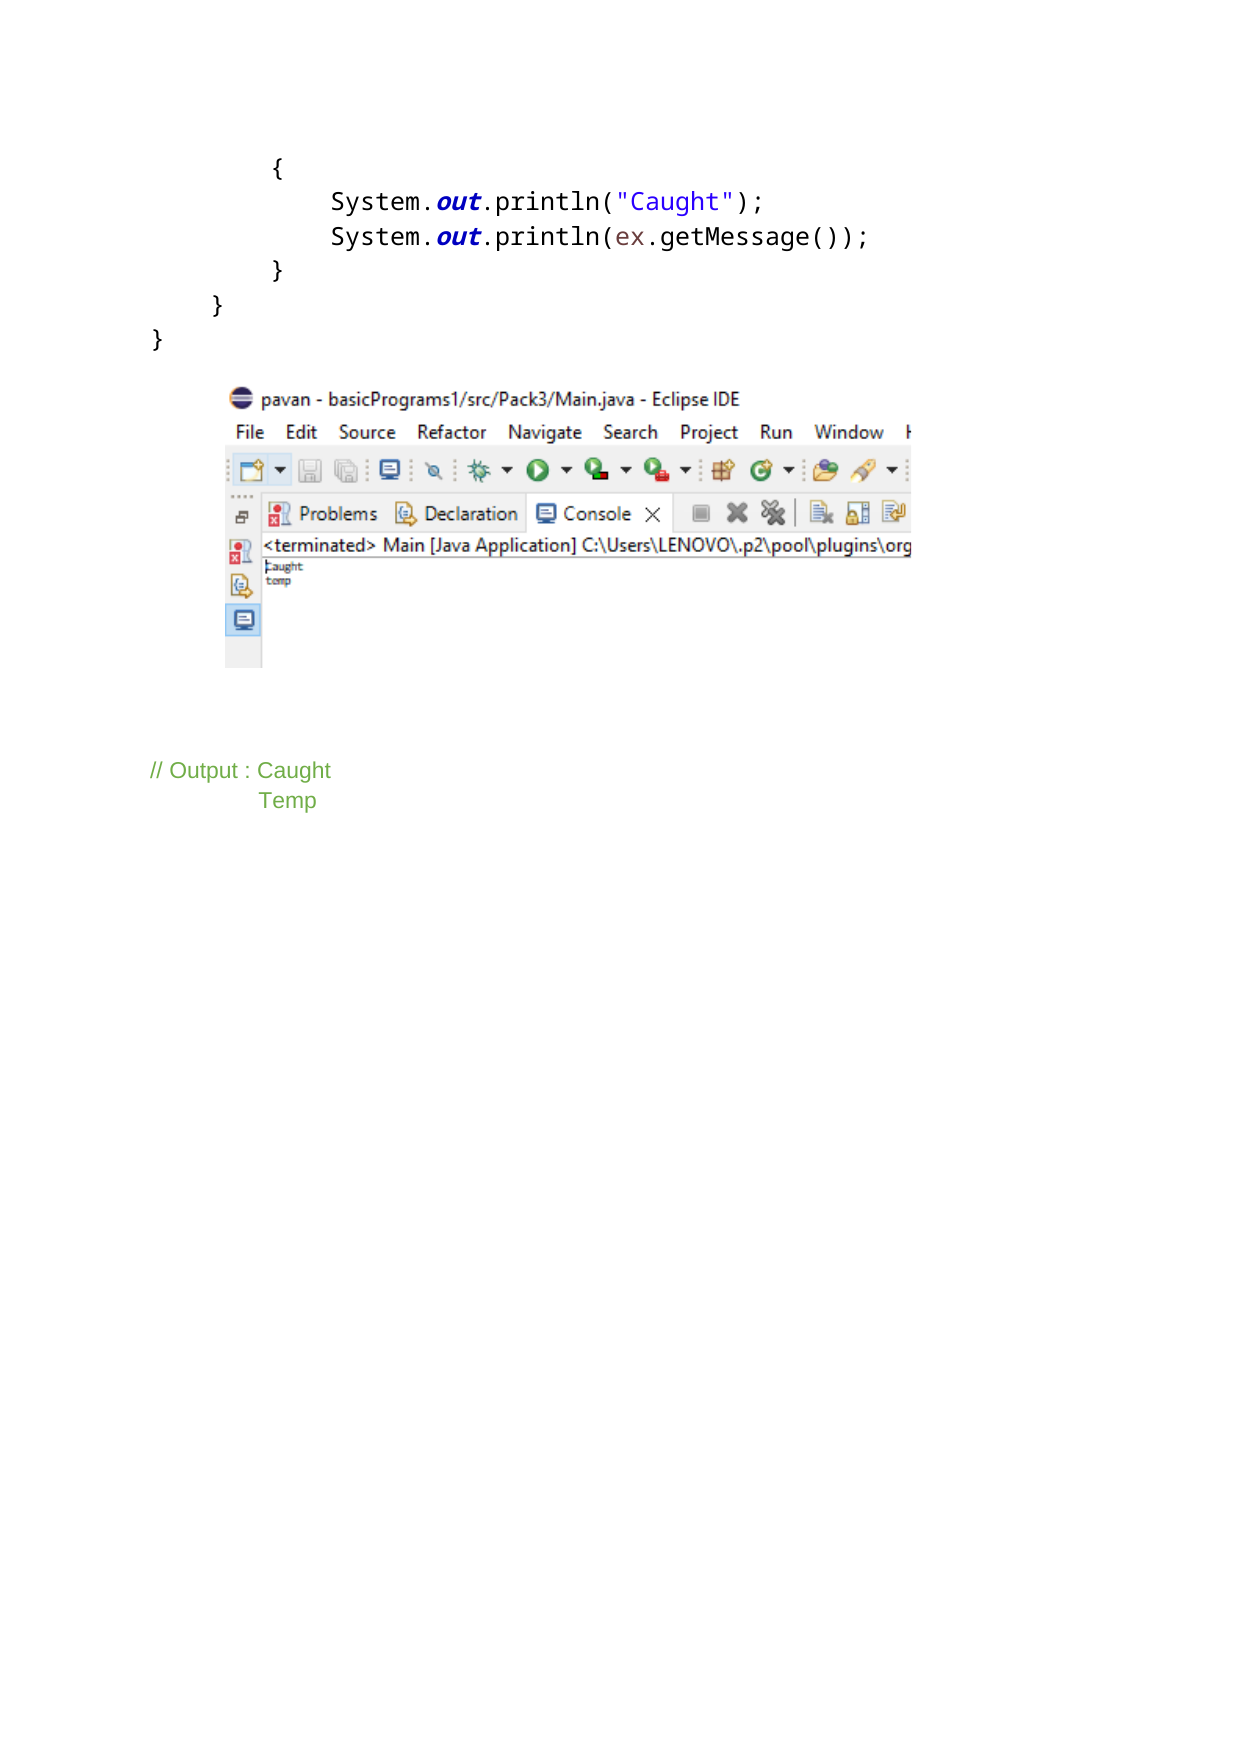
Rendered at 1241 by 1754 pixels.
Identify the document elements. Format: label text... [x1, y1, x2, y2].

text { [150, 150, 1090, 184]
text } [150, 252, 1090, 286]
text } [150, 286, 1090, 320]
text System.out.println("Caught"); [150, 184, 1090, 218]
text System.out.println(ex.getMessage()); [150, 218, 1090, 252]
text Temp [150, 787, 1090, 813]
picture [225, 381, 912, 668]
text } [150, 320, 1090, 354]
text // Output : Caught [150, 757, 1090, 783]
